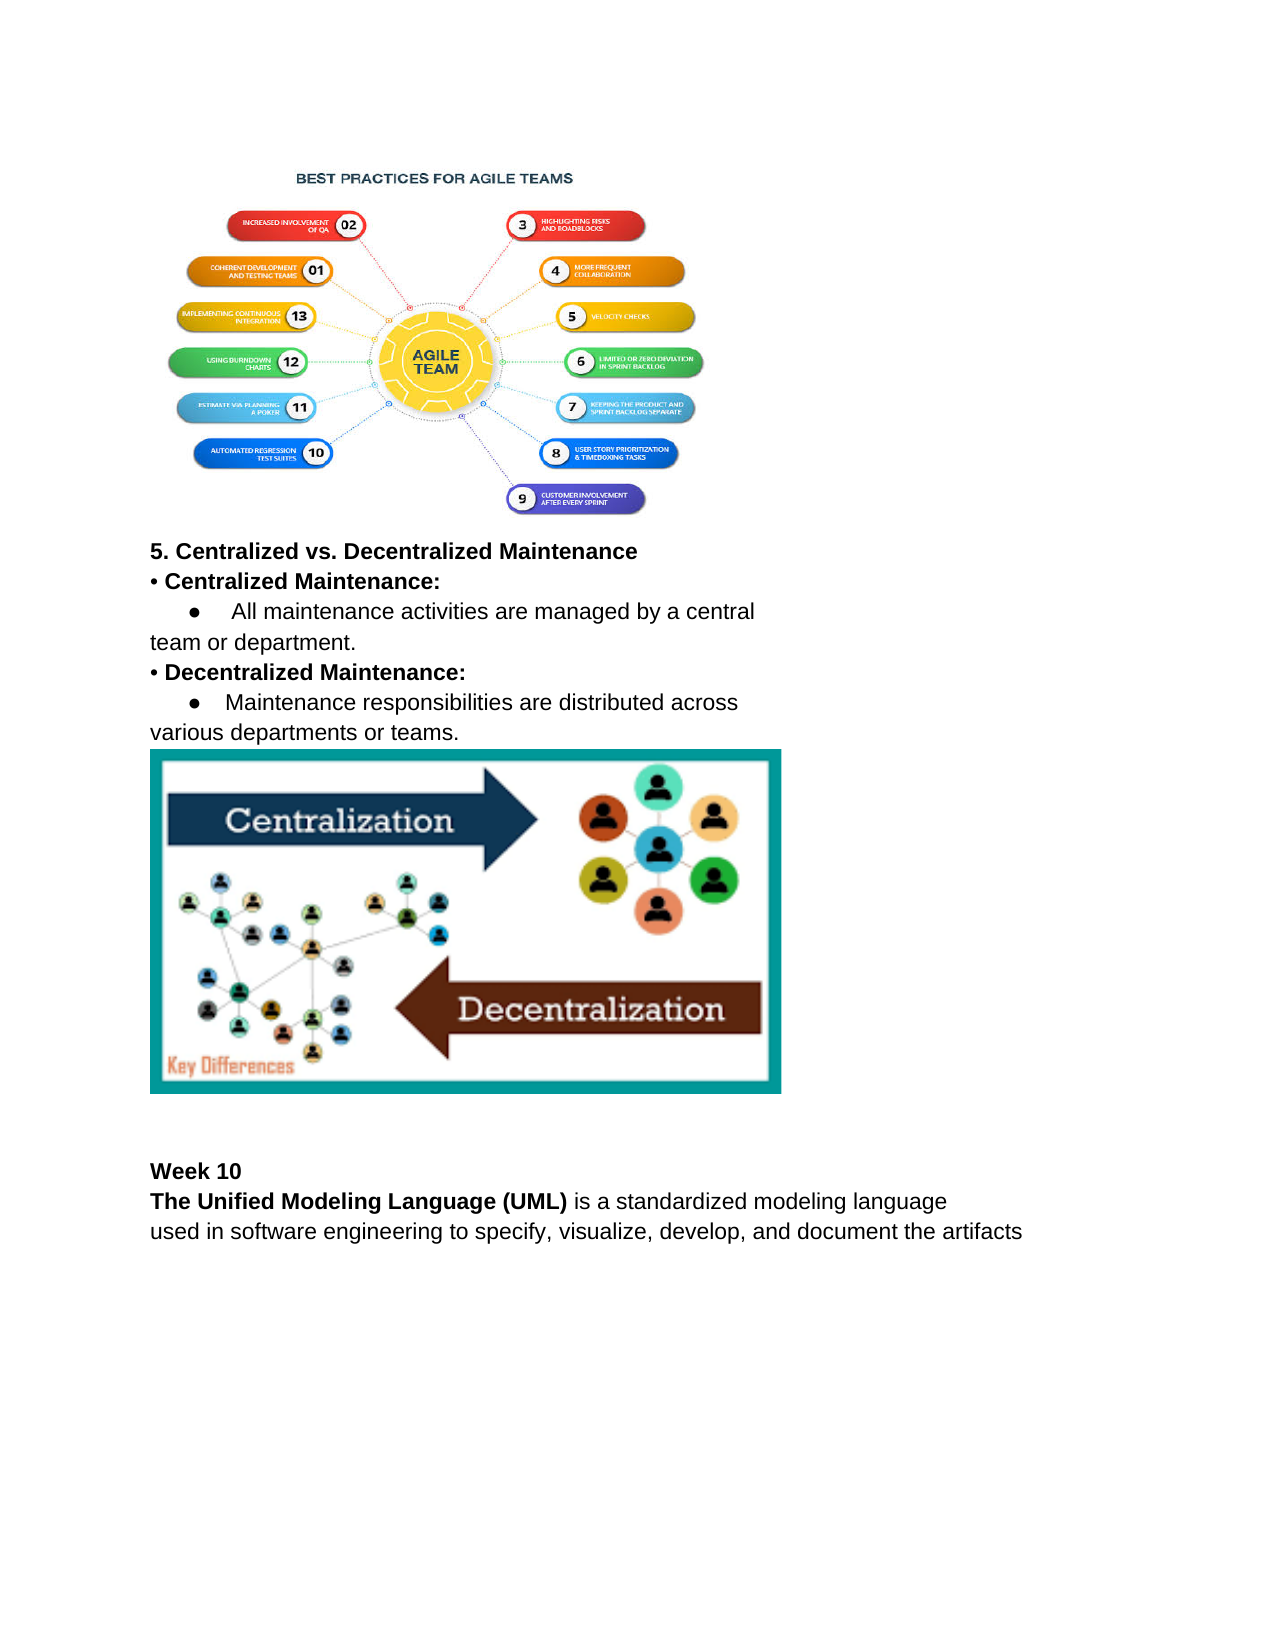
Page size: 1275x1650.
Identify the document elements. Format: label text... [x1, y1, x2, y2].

text used in software engineering to specify, visualize, develop, and document the artifacts [150, 1218, 1125, 1244]
text 5. Centralized vs. Decentralized Maintenance [150, 538, 1125, 564]
text Week 10 [150, 1158, 1125, 1184]
list Maintenance responsibilities are distributed across [187, 689, 1125, 715]
picture [150, 150, 718, 534]
text • Centralized Maintenance: [150, 568, 1125, 594]
picture [150, 749, 782, 1094]
text The Unified Modeling Language (UML) is a standardized modeling language [150, 1188, 1125, 1214]
text • Decentralized Maintenance: [150, 659, 1125, 685]
text various departments or teams. [150, 719, 1125, 746]
text team or department. [150, 628, 1125, 655]
list All maintenance activities are managed by a central [187, 598, 1125, 625]
